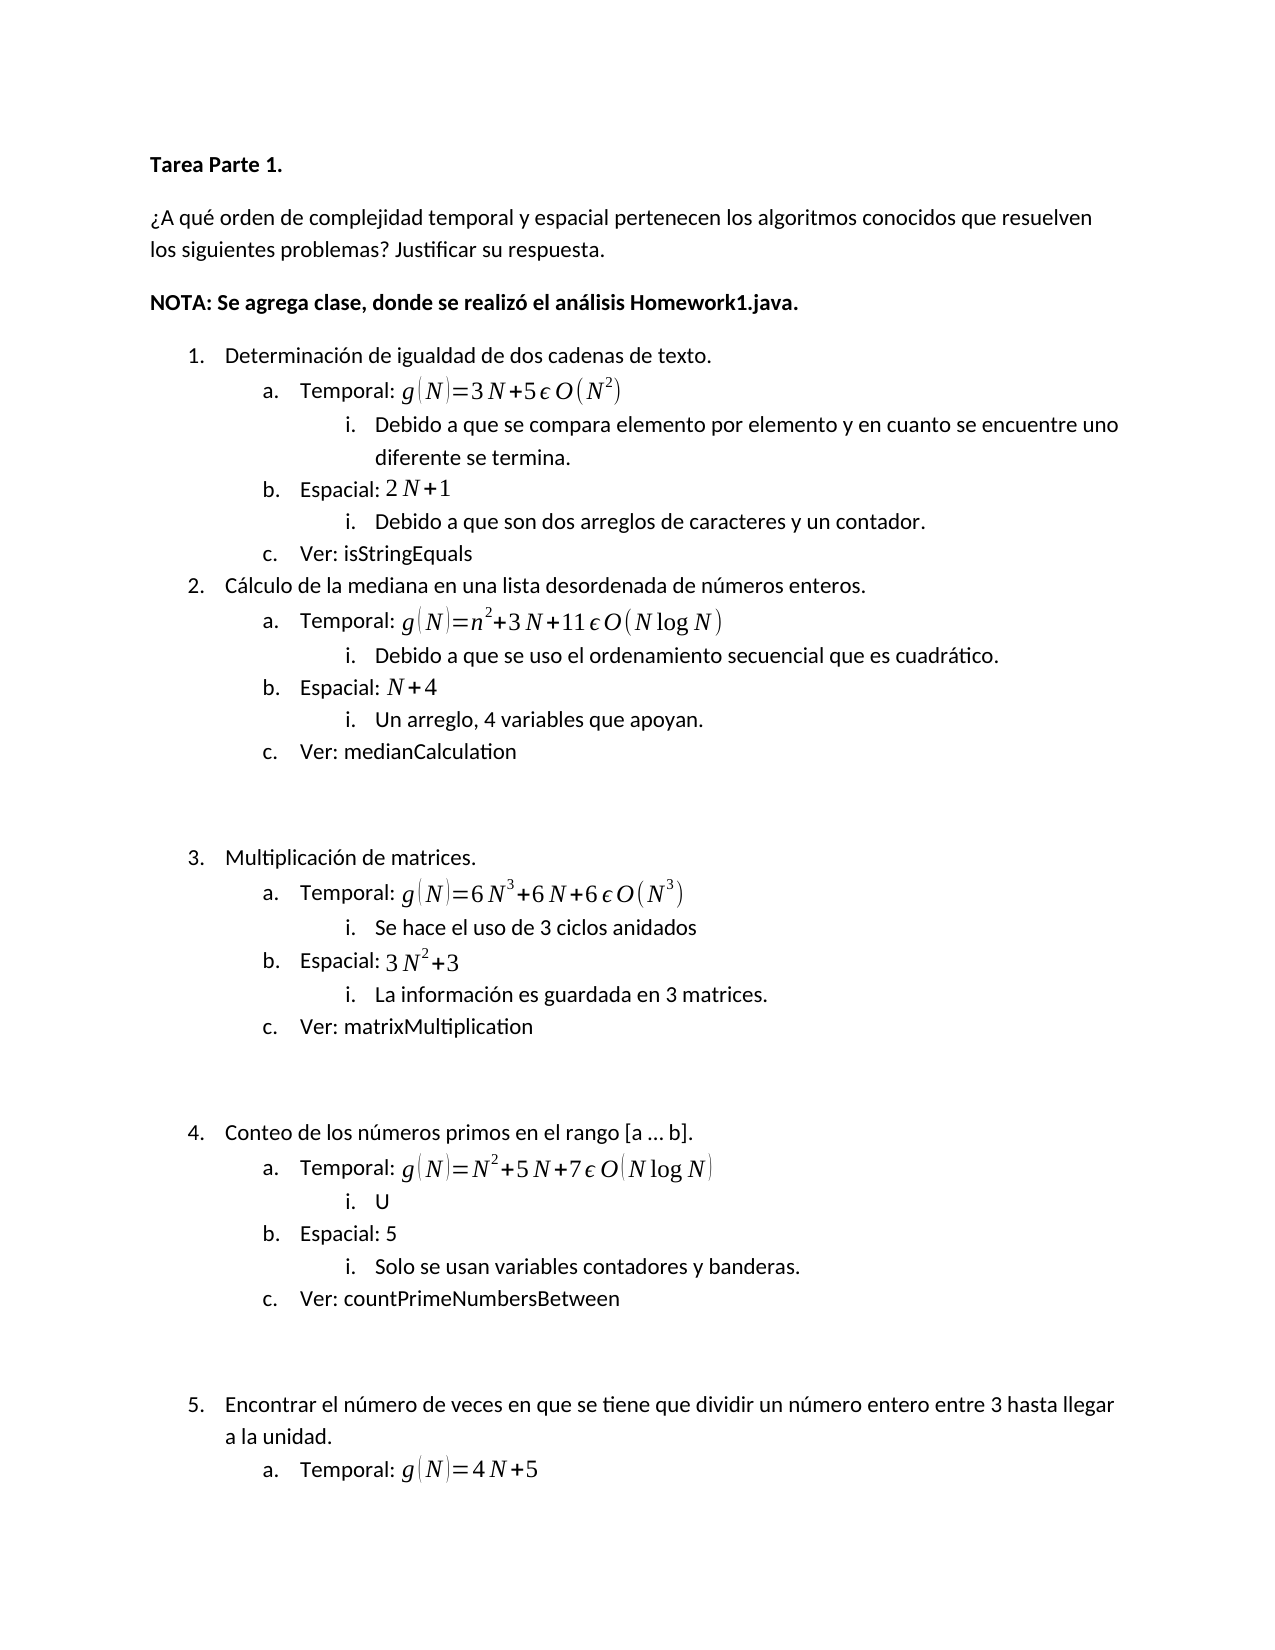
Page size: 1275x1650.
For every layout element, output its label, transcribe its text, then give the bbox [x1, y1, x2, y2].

list Un arreglo, 4 variables que apoyan. [356, 705, 1125, 733]
list Conteo de los números primos en el rango [a … b]. [187, 1118, 1125, 1146]
list U [356, 1187, 1125, 1215]
list Temporal: [262, 1151, 1125, 1183]
list Temporal: [262, 876, 1125, 908]
list Ver: matrixMultiplication [262, 1012, 1125, 1040]
list Multiplicación de matrices. [187, 843, 1125, 871]
list Espacial: [262, 945, 1125, 976]
list Debido a que se compara elemento por elemento y en cuanto se encuentre uno diferente se termina. [356, 411, 1125, 471]
list Ver: countPrimeNumbersBetween [262, 1284, 1125, 1312]
list Debido a que son dos arreglos de caracteres y un contador. [356, 507, 1125, 535]
list Temporal: [262, 1454, 1125, 1485]
list Espacial: 5 [262, 1219, 1125, 1248]
list Ver: medianCalculation [262, 737, 1125, 765]
text NOTA: Se agrega clase, donde se realizó el análisis Homework1.java. [150, 288, 1125, 316]
list Temporal: [262, 604, 1125, 637]
text Tarea Parte 1. [150, 150, 1125, 178]
list Ver: isStringEquals [262, 539, 1125, 567]
text ¿A qué orden de complejidad temporal y espacial pertenecen los algoritmos conocidos que resuelven los siguientes problemas? Justificar su respuesta. [150, 203, 1125, 263]
list La información es guardada en 3 matrices. [356, 980, 1125, 1008]
list Temporal: [262, 373, 1125, 406]
list Encontrar el número de veces en que se tiene que dividir un número entero entre 3 hasta llegar a la unidad. [187, 1390, 1125, 1450]
list Debido a que se uso el ordenamiento secuencial que es cuadrático. [356, 641, 1125, 669]
list Determinación de igualdad de dos cadenas de texto. [187, 341, 1125, 369]
list Espacial: [262, 475, 1125, 503]
list Espacial: [262, 673, 1125, 701]
list Se hace el uso de 3 ciclos anidados [356, 913, 1125, 941]
list Solo se usan variables contadores y banderas. [356, 1252, 1125, 1280]
list Cálculo de la mediana en una lista desordenada de números enteros. [187, 571, 1125, 599]
